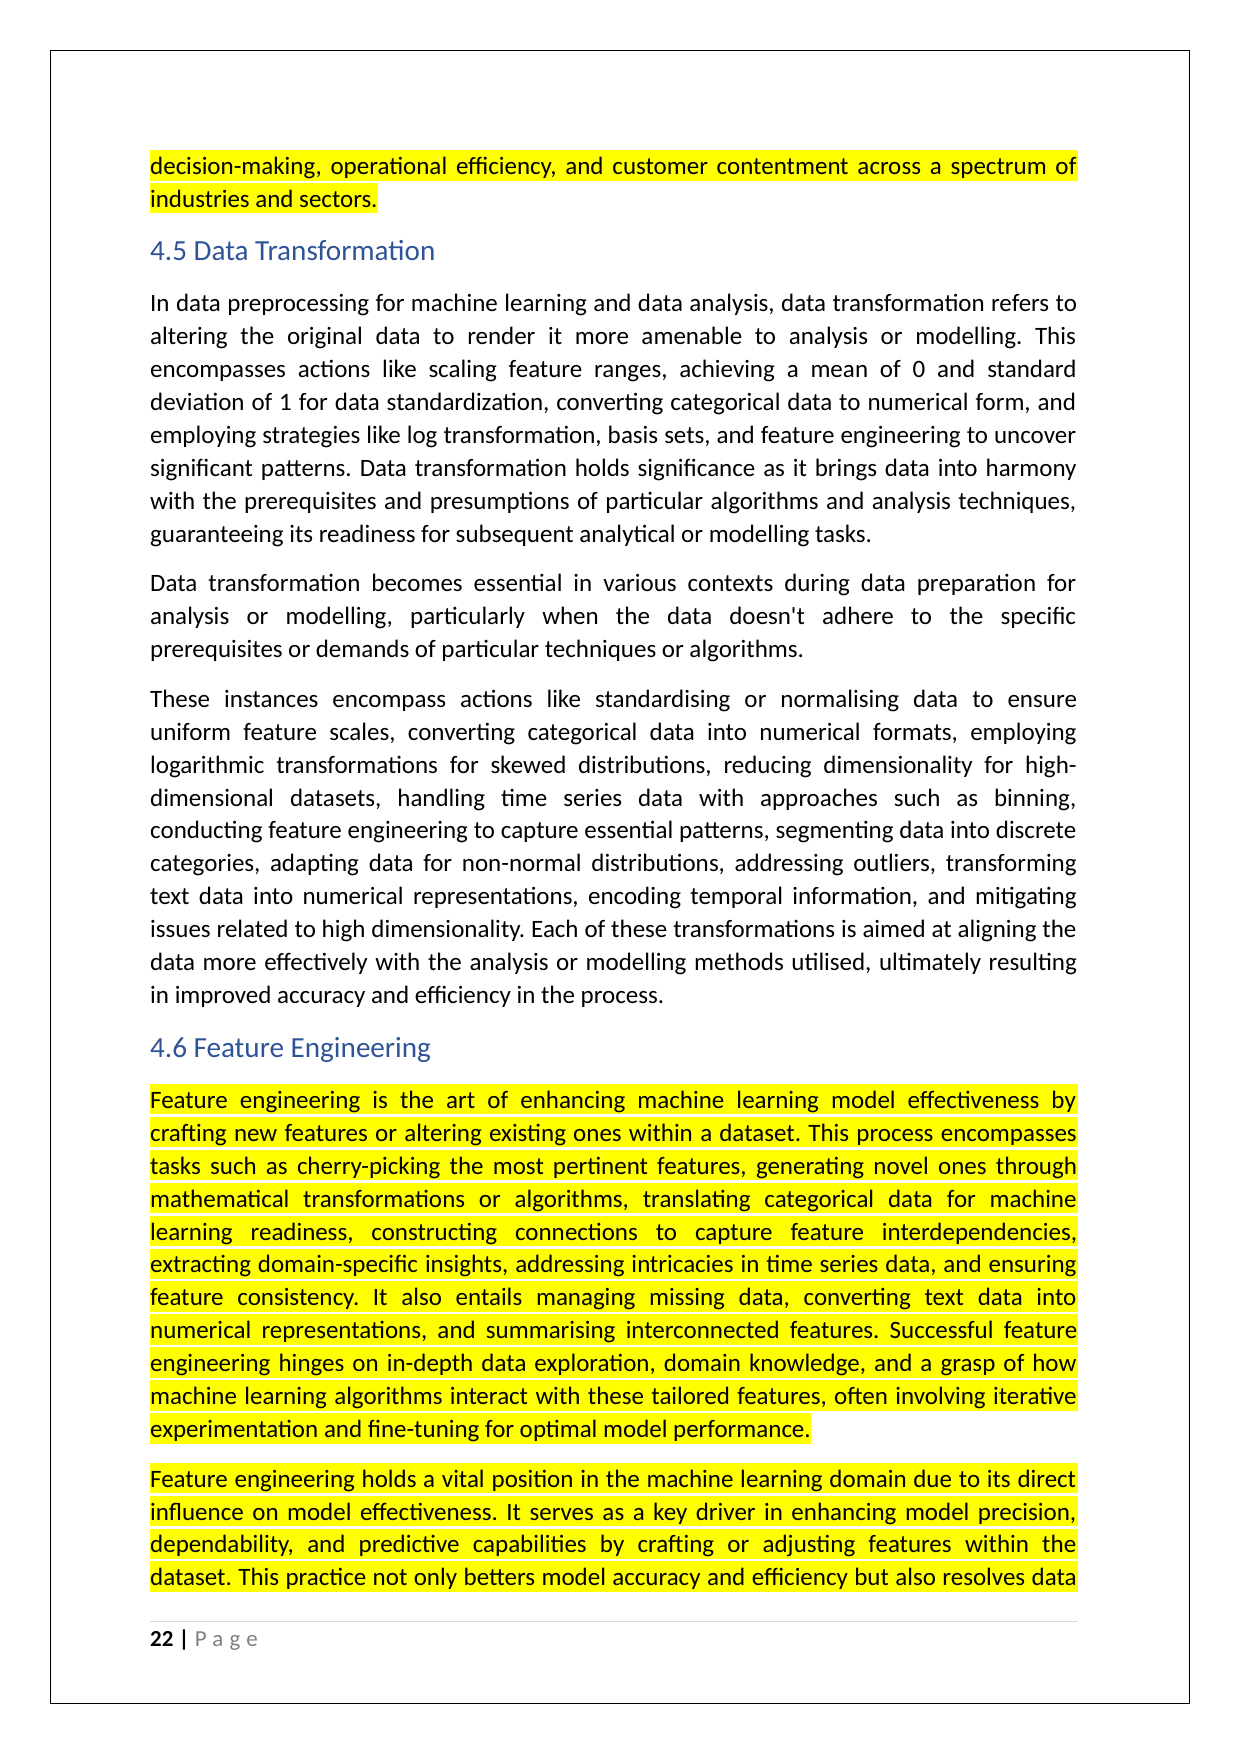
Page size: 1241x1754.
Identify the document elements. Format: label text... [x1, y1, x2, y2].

text 4.6 Feature Engineering [150, 1029, 1078, 1064]
text These instances encompass actions like standardising or normalising data to ensure uniform feature scales, converting categorical data into numerical formats, employing logarithmic transformations for skewed distributions, reducing dimensionality for high-dimensional datasets, handling time series data with approaches such as binning, conducting feature engineering to capture essential patterns, segmenting data into discrete categories, adapting data for non-normal distributions, addressing outliers, transforming text data into numerical representations, encoding temporal information, and mitigating issues related to high dimensionality. Each of these transformations is aimed at aligning the data more effectively with the analysis or modelling methods utilised, ultimately resulting in improved accuracy and efficiency in the process. [150, 683, 1078, 1010]
text Data transformation becomes essential in various contexts during data preparation for analysis or modelling, particularly when the data doesn't adhere to the specific prerequisites or demands of particular techniques or algorithms. [150, 568, 1078, 664]
text 4.5 Data Transformation [150, 232, 1078, 268]
text In data preprocessing for machine learning and data analysis, data transformation refers to altering the original data to render it more amenable to analysis or modelling. This encompasses actions like scaling feature ranges, achieving a mean of 0 and standard deviation of 1 for data standardization, converting categorical data to numerical form, and employing strategies like log transformation, basis sets, and feature engineering to uncover significant patterns. Data transformation holds significance as it brings data into harmony with the prerequisites and presumptions of particular algorithms and analysis techniques, guaranteeing its readiness for subsequent analytical or modelling tasks. [150, 288, 1078, 548]
